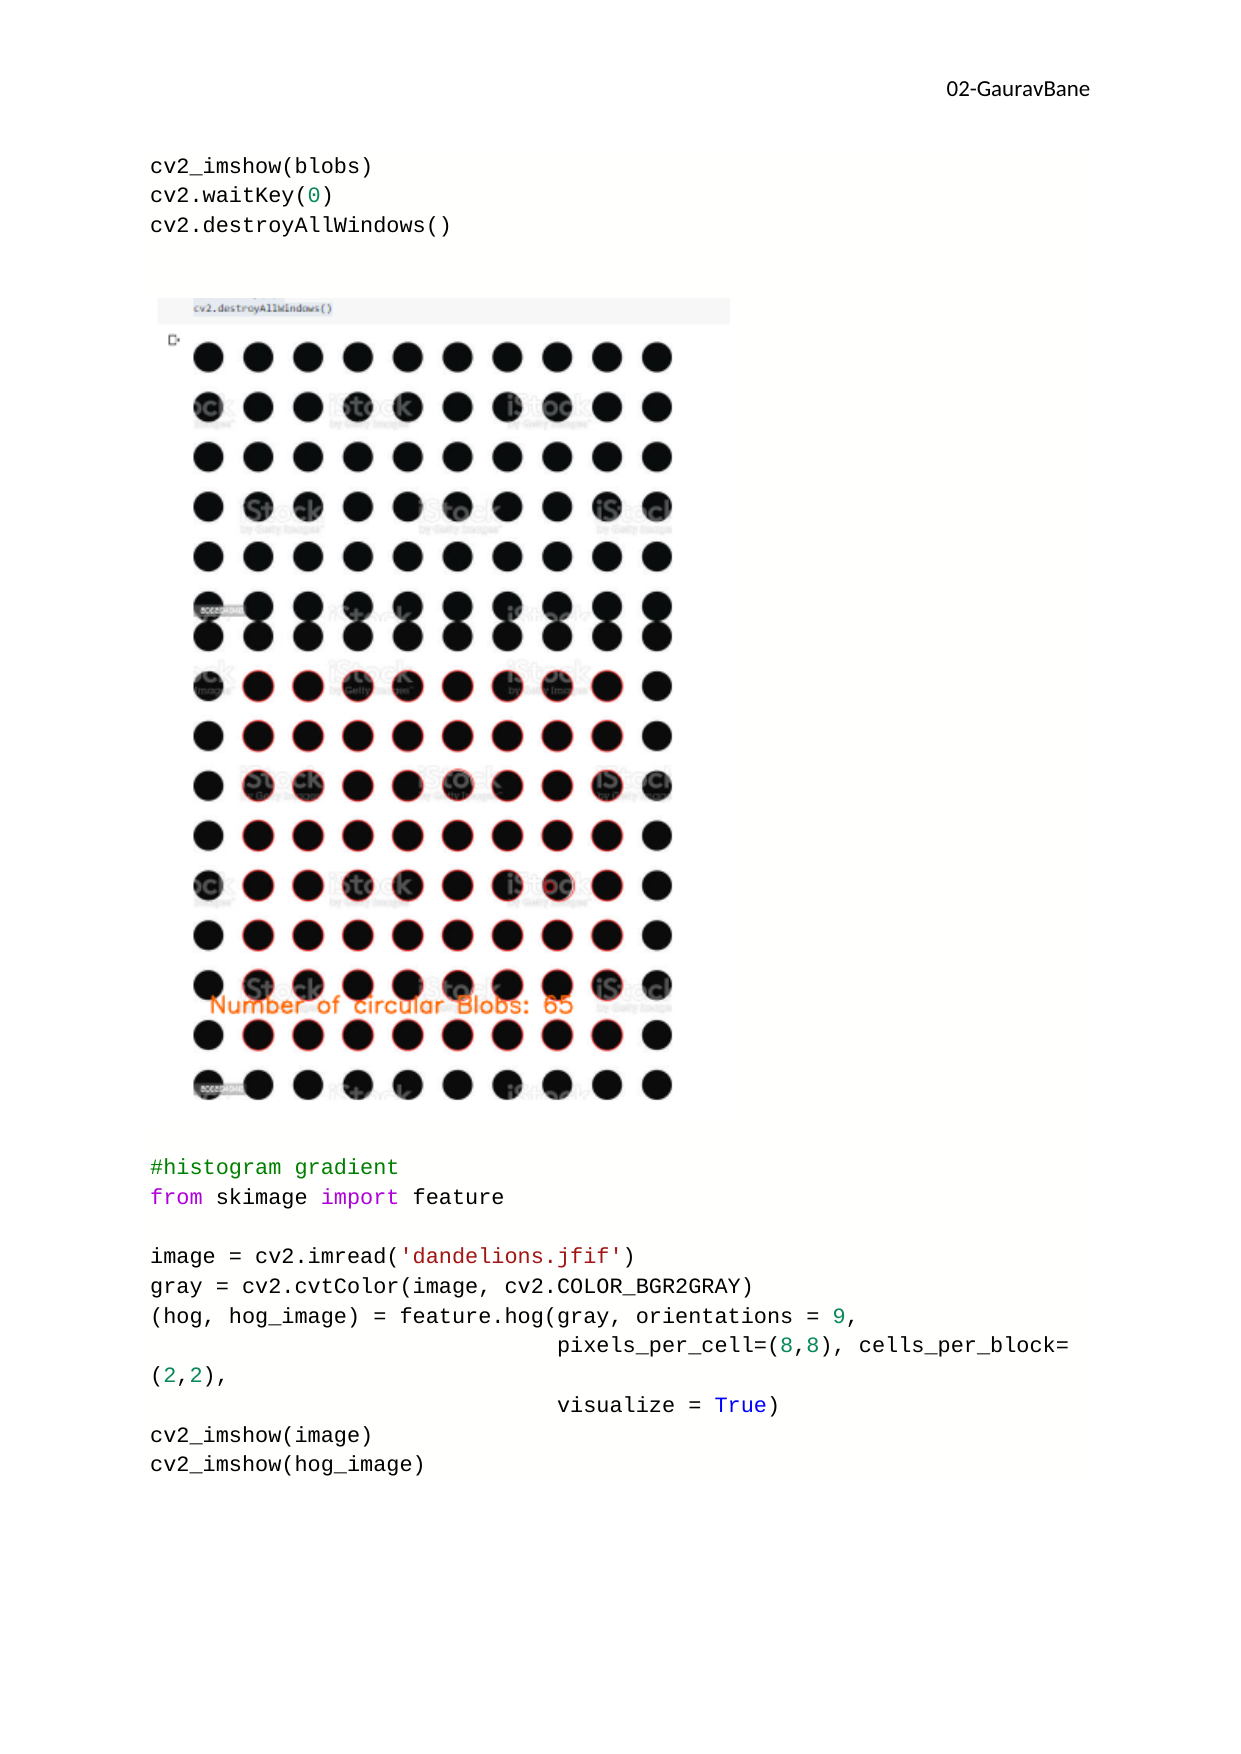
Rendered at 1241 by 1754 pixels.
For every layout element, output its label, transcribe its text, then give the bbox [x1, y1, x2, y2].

text #histogram gradient [150, 1152, 1090, 1181]
text pixels_per_cell=(8,8), cells_per_block=(2,2), [150, 1330, 1090, 1389]
text cv2_imshow(blobs) [150, 150, 1090, 180]
text visualize = True) [150, 1389, 1090, 1419]
text cv2.destroyAllWindows() [150, 209, 1090, 239]
text cv2_imshow(hog_image) [150, 1448, 1090, 1478]
picture [150, 298, 730, 1122]
text from skimage import feature [150, 1181, 1090, 1211]
text cv2_imshow(image) [150, 1419, 1090, 1448]
text cv2.waitKey(0) [150, 180, 1090, 209]
text gray = cv2.cvtColor(image, cv2.COLOR_BGR2GRAY) [150, 1270, 1090, 1300]
text (hog, hog_image) = feature.hog(gray, orientations = 9, [150, 1300, 1090, 1330]
text image = cv2.imread('dandelions.jfif') [150, 1241, 1090, 1270]
